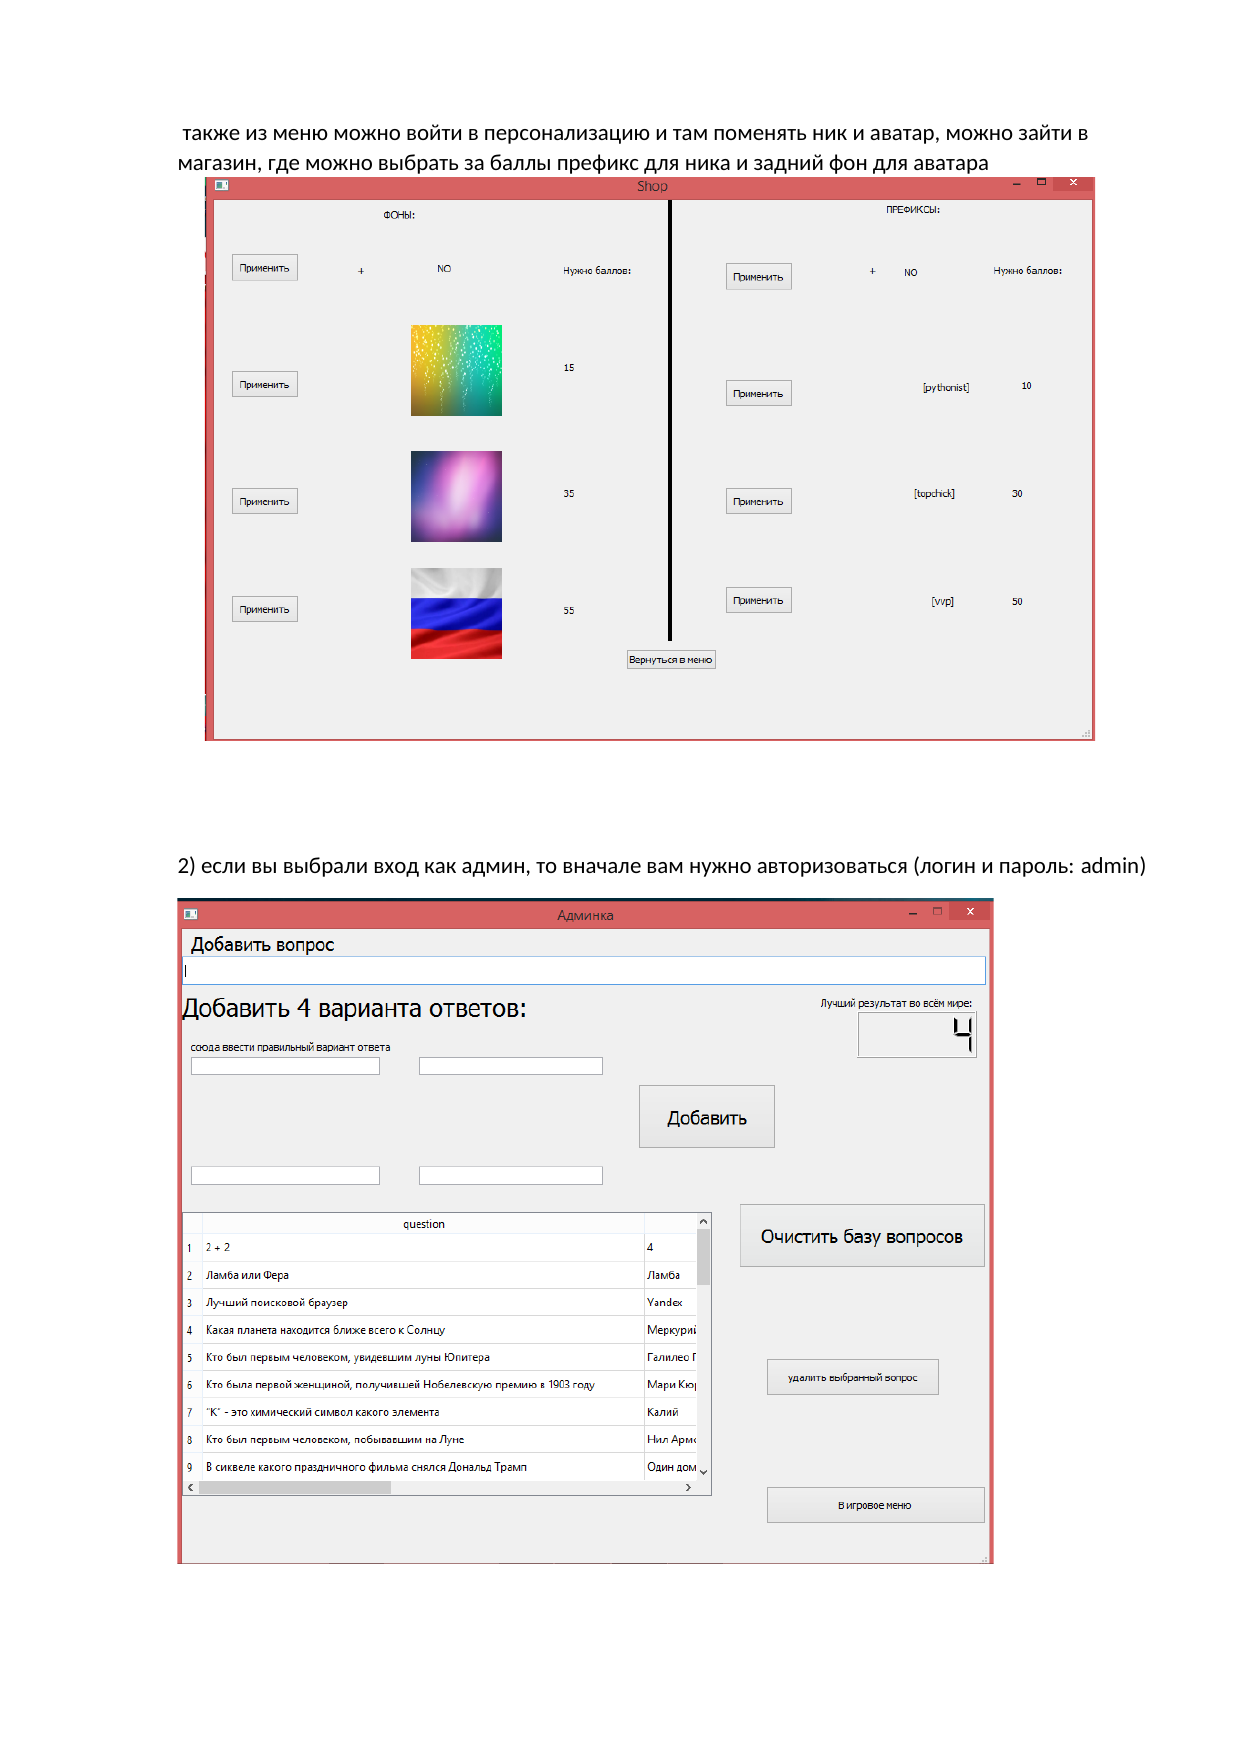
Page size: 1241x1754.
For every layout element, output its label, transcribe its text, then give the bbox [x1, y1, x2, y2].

picture [177, 898, 994, 1564]
text 2) если вы выбрали вход как админ, то вначале вам нужно авторизоваться (логин и пароль: admin) [177, 851, 1152, 879]
text также из меню можно войти в персонализацию и там поменять ник и аватар, можно зайти в магазин, где можно выбрать за баллы префикс для ника и задний фон для аватара [177, 118, 1152, 176]
picture [204, 177, 1096, 741]
